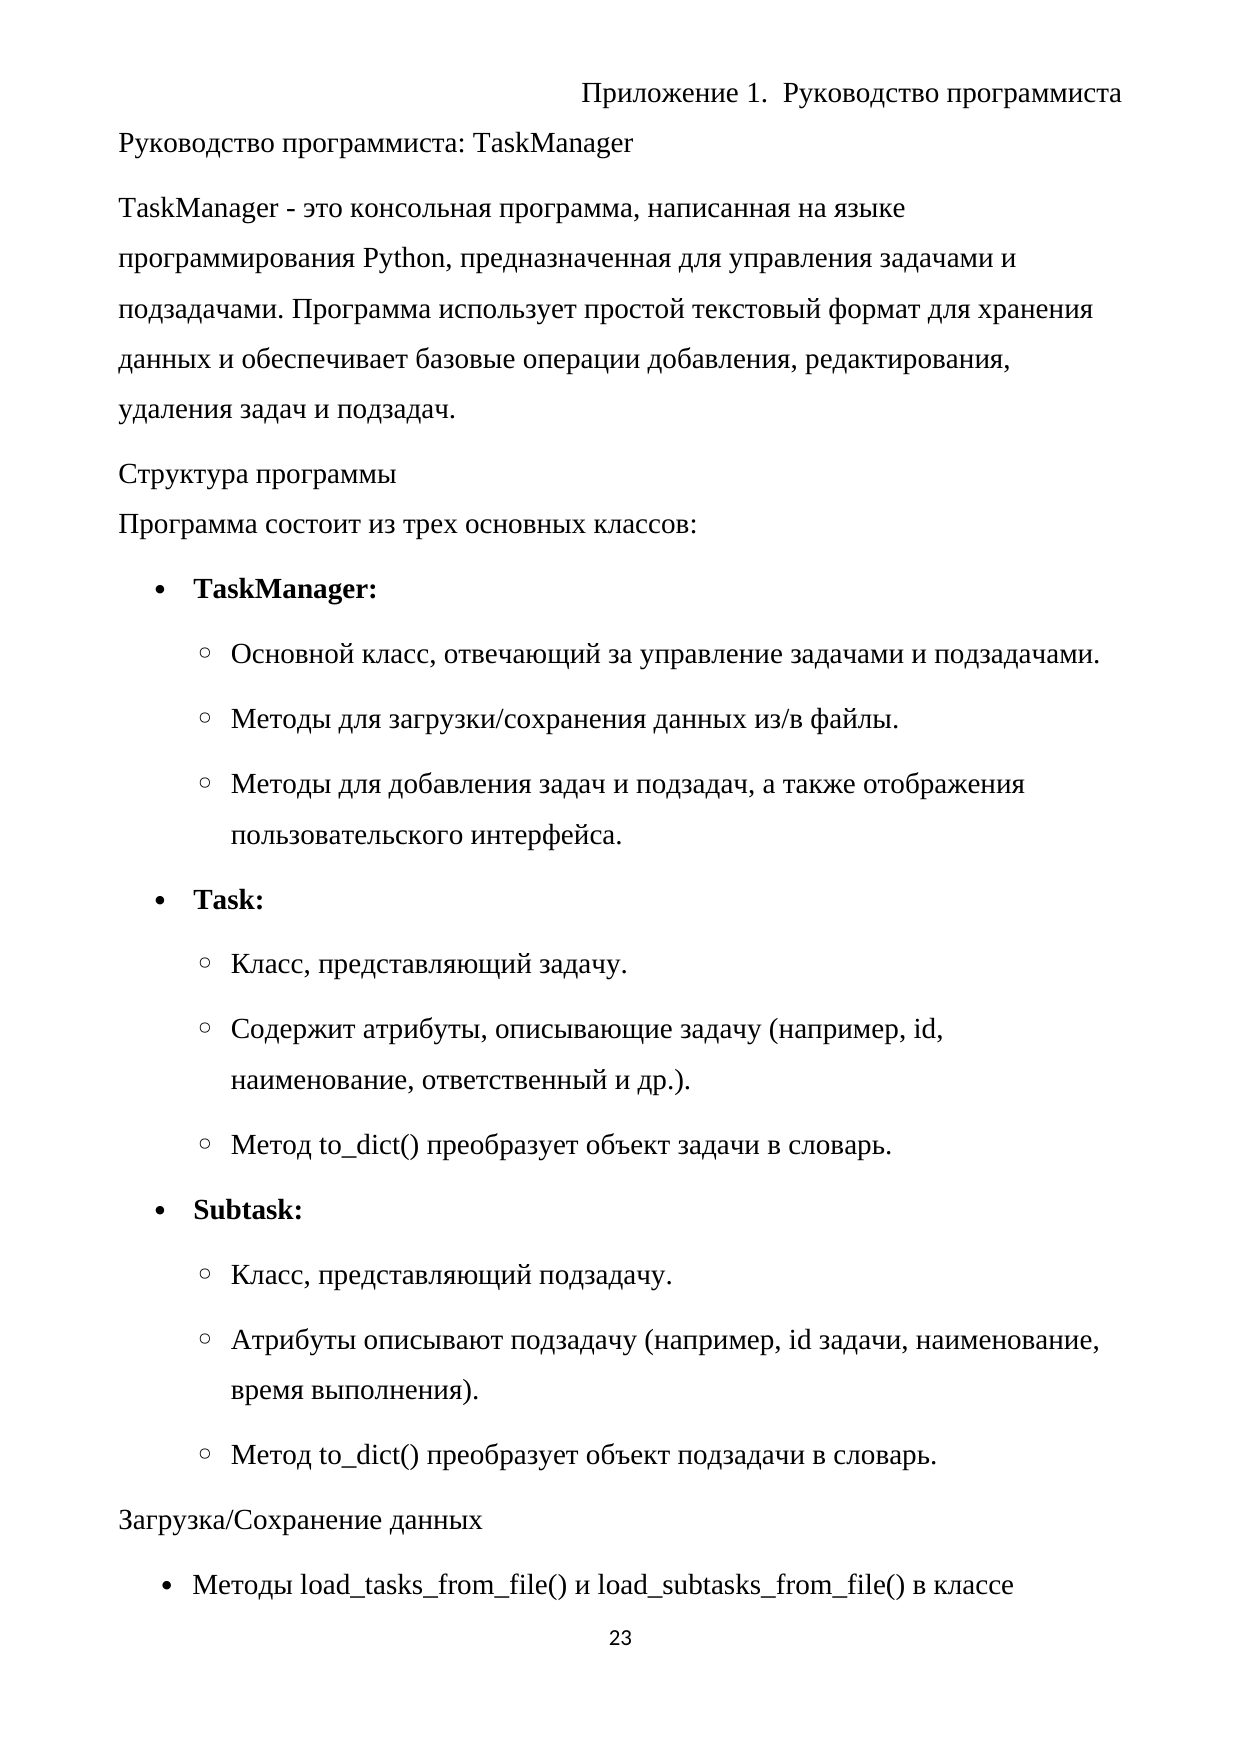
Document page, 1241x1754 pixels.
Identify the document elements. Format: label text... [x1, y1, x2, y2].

list Методы для добавления задач и подзадач, а также отображения пользовательского интерфейса. [193, 766, 1122, 850]
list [162, 1567, 1122, 1601]
list Методы для загрузки/сохранения данных из/в файлы. [193, 701, 1122, 735]
text TaskManager - это консольная программа, написанная на языке программирования Python, предназначенная для управления задачами и подзадачами. Программа использует простой текстовый формат для хранения данных и обеспечивает базовые операции добавления, редактирования, удаления задач и подзадач. [118, 190, 1122, 425]
text Загрузка/Сохранение данных [118, 1502, 1122, 1536]
text Руководство программиста: TaskManager [118, 125, 1122, 159]
list Класс, представляющий подзадачу. [193, 1257, 1122, 1291]
list Содержит атрибуты, описывающие задачу (например, id, наименование, ответственный и др.). [193, 1012, 1122, 1096]
list Основной класс, отвечающий за управление задачами и подзадачами. [193, 636, 1122, 670]
list Метод to_dict() преобразует объект подзадачи в словарь. [193, 1437, 1122, 1471]
list Класс, представляющий задачу. [193, 947, 1122, 980]
list TaskManager: [156, 572, 1122, 605]
list Атрибуты описывают подзадачу (например, id задачи, наименование, время выполнения). [193, 1322, 1122, 1406]
list Subtask: [156, 1192, 1122, 1226]
list Приложение 1. Руководство программиста [118, 75, 1122, 108]
list Метод to_dict() преобразует объект задачи в словарь. [193, 1127, 1122, 1161]
subtitle Структура программы [118, 456, 1122, 490]
list Task: [156, 882, 1122, 915]
text Программа состоит из трех основных классов: [118, 507, 1122, 540]
